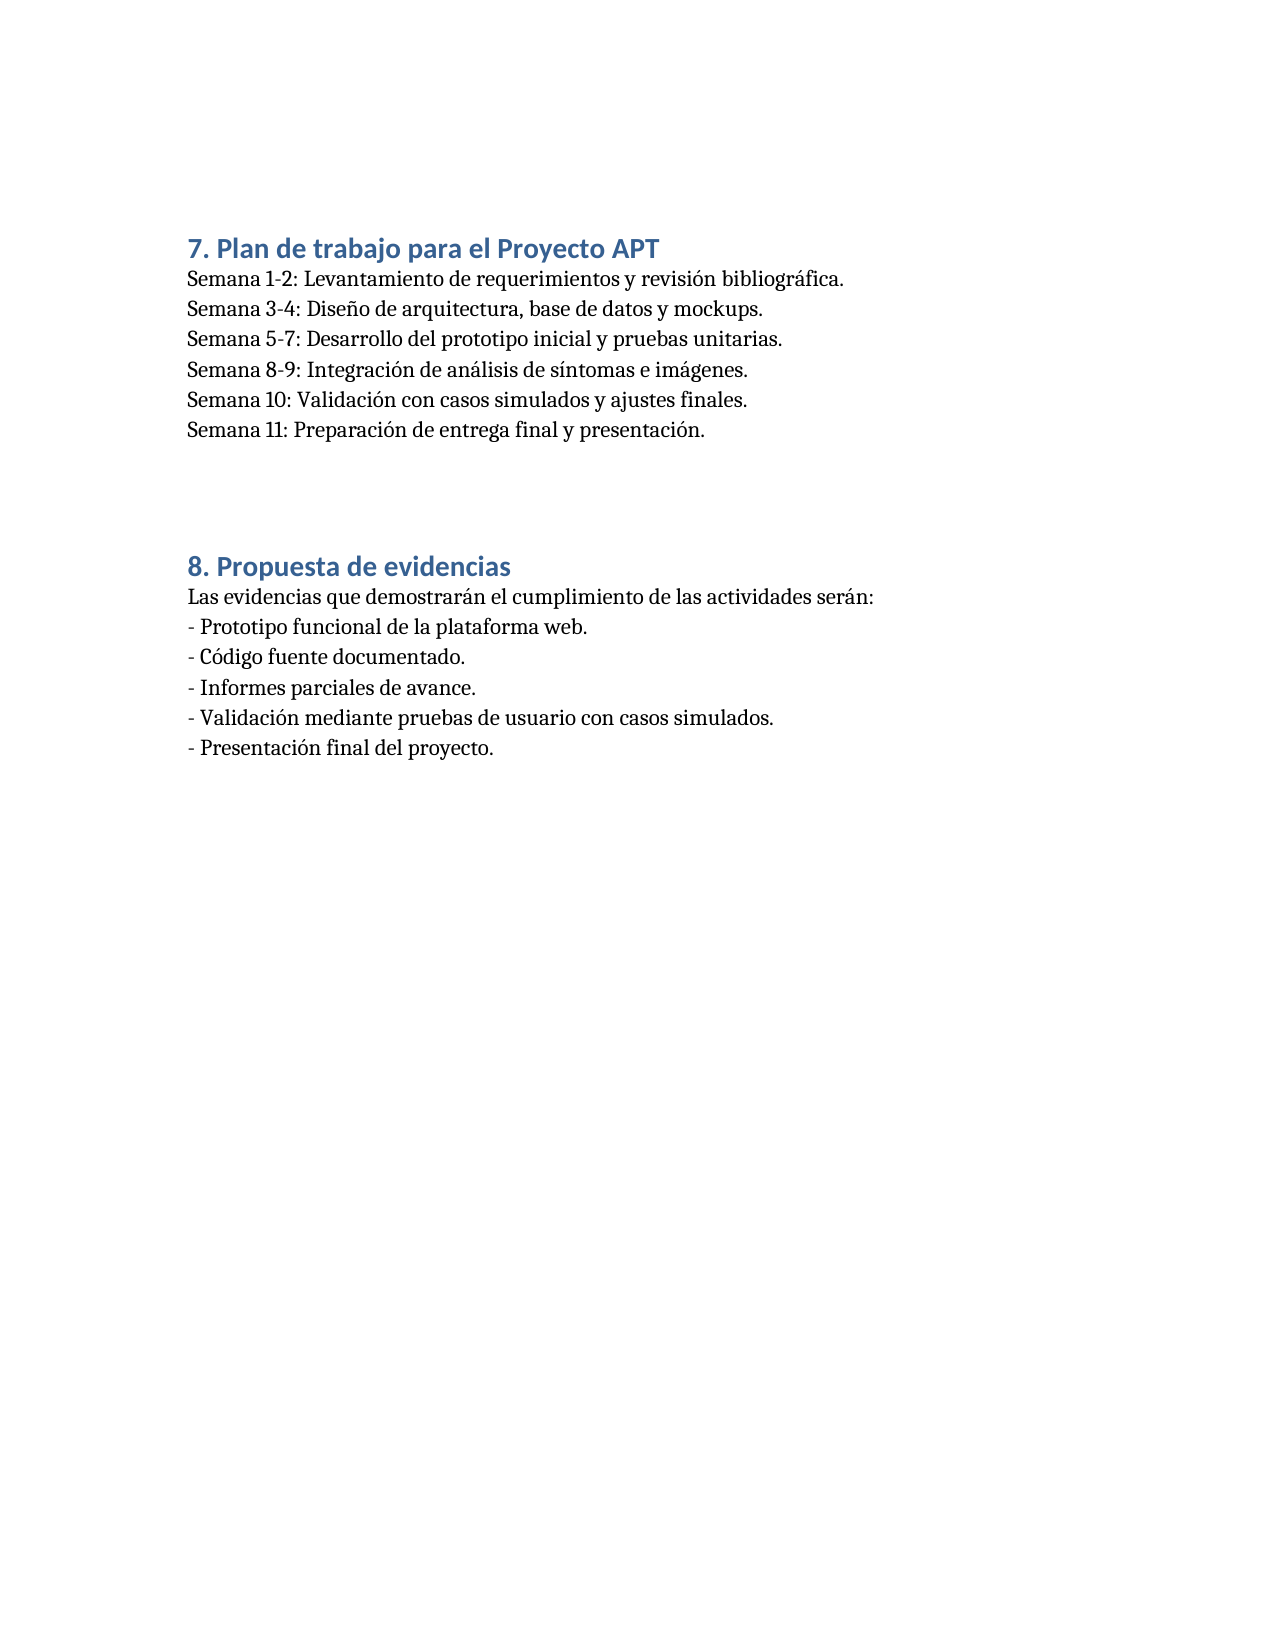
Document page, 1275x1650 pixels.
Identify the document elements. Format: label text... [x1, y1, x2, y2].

subtitle 7. Plan de trabajo para el Proyecto APT [187, 230, 1087, 266]
subtitle 8. Propuesta de evidencias [187, 548, 1087, 584]
text Las evidencias que demostrarán el cumplimiento de las actividades serán: - Prototipo funcional de la plataforma web. - Código fuente documentado. - Informes parciales de avance. - Validación mediante pruebas de usuario con casos simulados. - Presentación final del proyecto. [187, 584, 1087, 761]
text Semana 1-2: Levantamiento de requerimientos y revisión bibliográfica. Semana 3-4: Diseño de arquitectura, base de datos y mockups. Semana 5-7: Desarrollo del prototipo inicial y pruebas unitarias. Semana 8-9: Integración de análisis de síntomas e imágenes. Semana 10: Validación con casos simulados y ajustes finales. Semana 11: Preparación de entrega final y presentación. [187, 266, 1087, 443]
